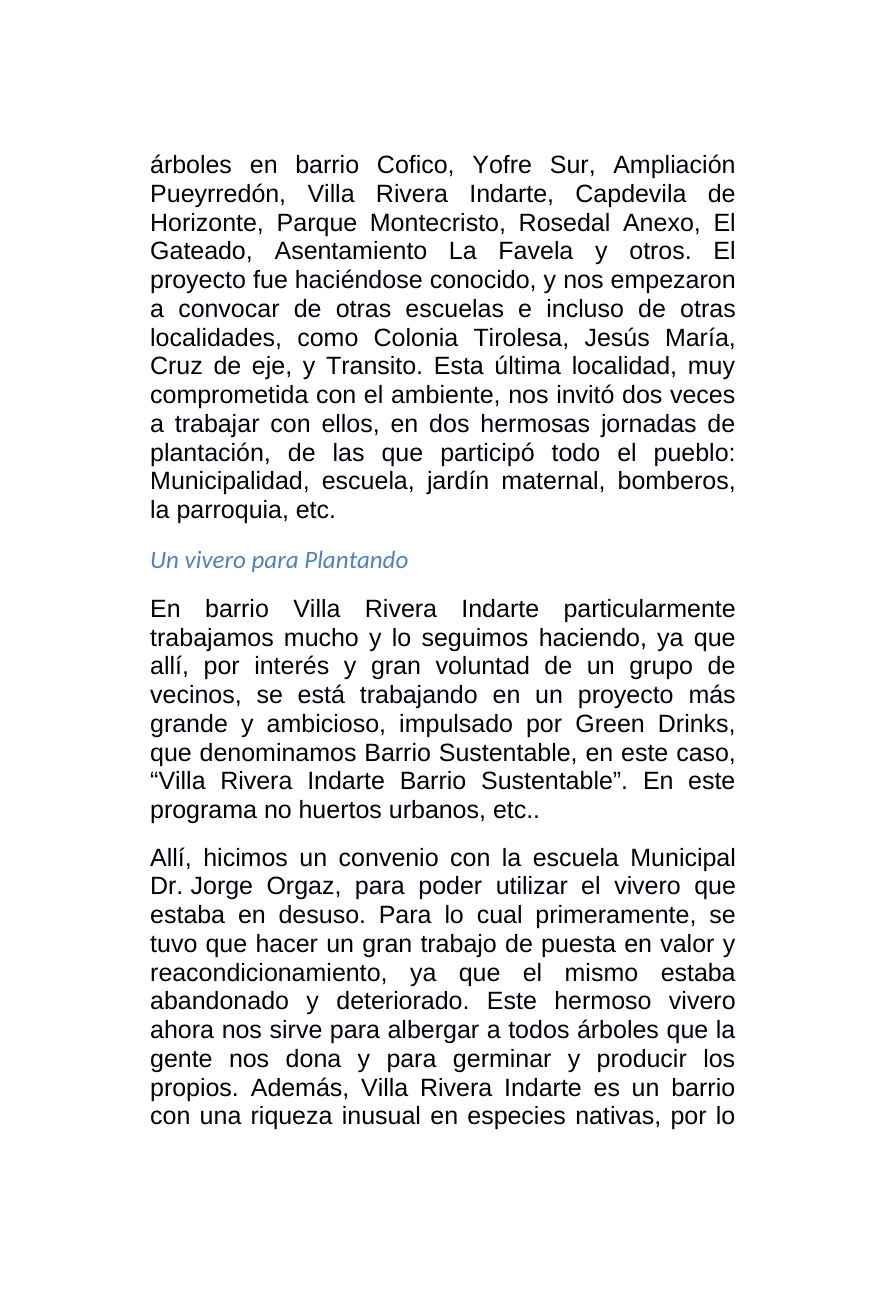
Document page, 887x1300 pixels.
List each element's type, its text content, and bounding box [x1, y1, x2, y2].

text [150, 150, 736, 524]
text En barrio Villa Rivera Indarte particularmente trabajamos mucho y lo seguimos haciendo, ya que allí, por interés y gran voluntad de un grupo de vecinos, se está trabajando en un proyecto más grande y ambicioso, impulsado por Green Drinks, que denominamos Barrio Sustentable, en este caso, “Villa Rivera Indarte Barrio Sustentable”. En este programa no huertos urbanos, etc.. [150, 594, 736, 824]
subtitle Un vivero para Plantando [150, 544, 736, 575]
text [150, 843, 736, 1130]
